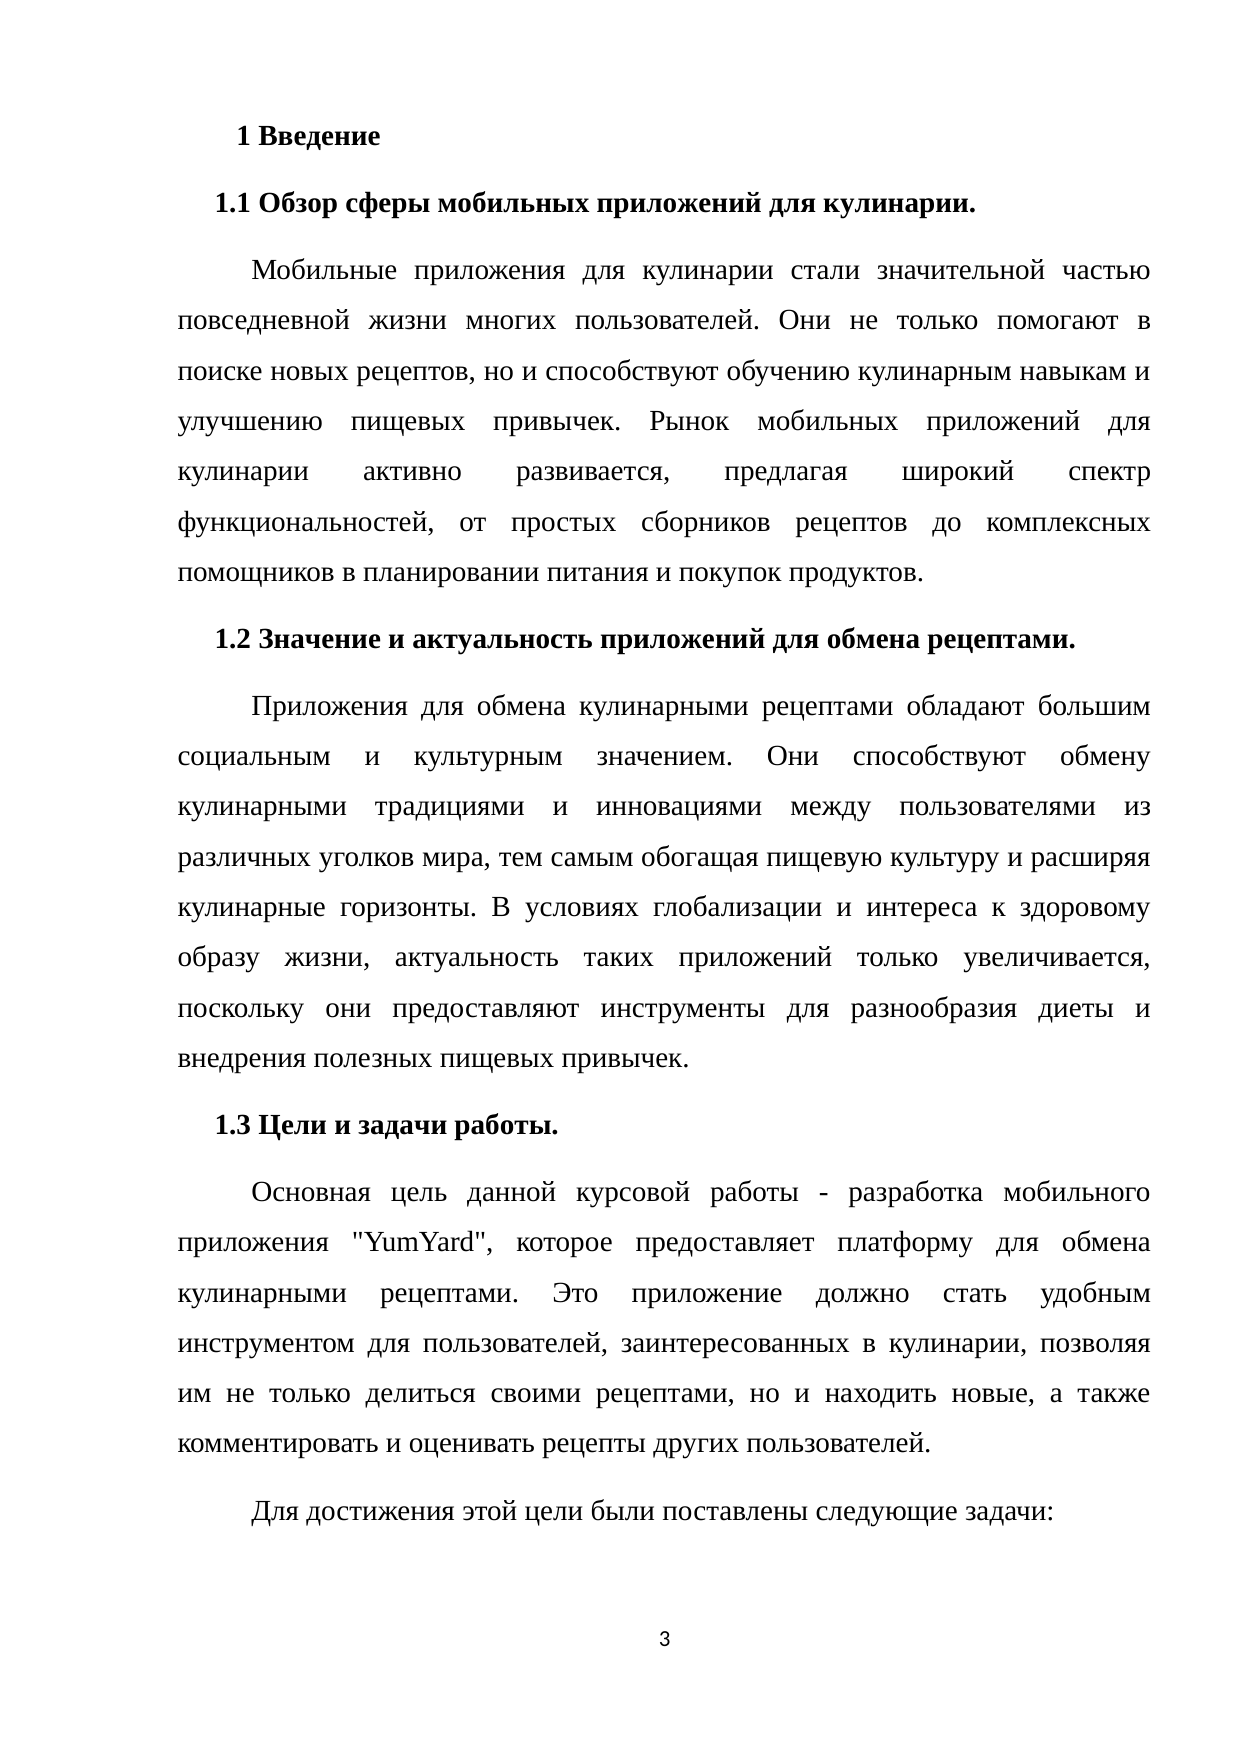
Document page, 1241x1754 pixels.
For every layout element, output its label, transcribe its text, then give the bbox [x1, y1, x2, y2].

text Основная цель данной курсовой работы - разработка мобильного приложения "YumYard", которое предоставляет платформу для обмена кулинарными рецептами. Это приложение должно стать удобным инструментом для пользователей, заинтересованных в кулинарии, позволяя им не только делиться своими рецептами, но и находить новые, а также комментировать и оценивать рецепты других пользователей. [177, 1174, 1152, 1459]
text Обзор сферы мобильных приложений для кулинарии. [214, 185, 1152, 219]
text Для достижения этой цели были поставлены следующие задачи: [177, 1493, 1152, 1526]
text Приложения для обмена кулинарными рецептами обладают большим социальным и культурным значением. Они способствуют обмену кулинарными традициями и инновациями между пользователями из различных уголков мира, тем самым обогащая пищевую культуру и расширяя кулинарные горизонты. В условиях глобализации и интереса к здоровому образу жизни, актуальность таких приложений только увеличивается, поскольку они предоставляют инструменты для разнообразия диеты и внедрения полезных пищевых привычек. [177, 688, 1152, 1074]
text Значение и актуальность приложений для обмена рецептами. [214, 621, 1152, 654]
text Мобильные приложения для кулинарии стали значительной частью повседневной жизни многих пользователей. Они не только помогают в поиске новых рецептов, но и способствуют обучению кулинарным навыкам и улучшению пищевых привычек. Рынок мобильных приложений для кулинарии активно развивается, предлагая широкий спектр функциональностей, от простых сборников рецептов до комплексных помощников в планировании питания и покупок продуктов. [177, 252, 1152, 587]
text Введение [236, 118, 1152, 152]
text Цели и задачи работы. [214, 1107, 1152, 1141]
